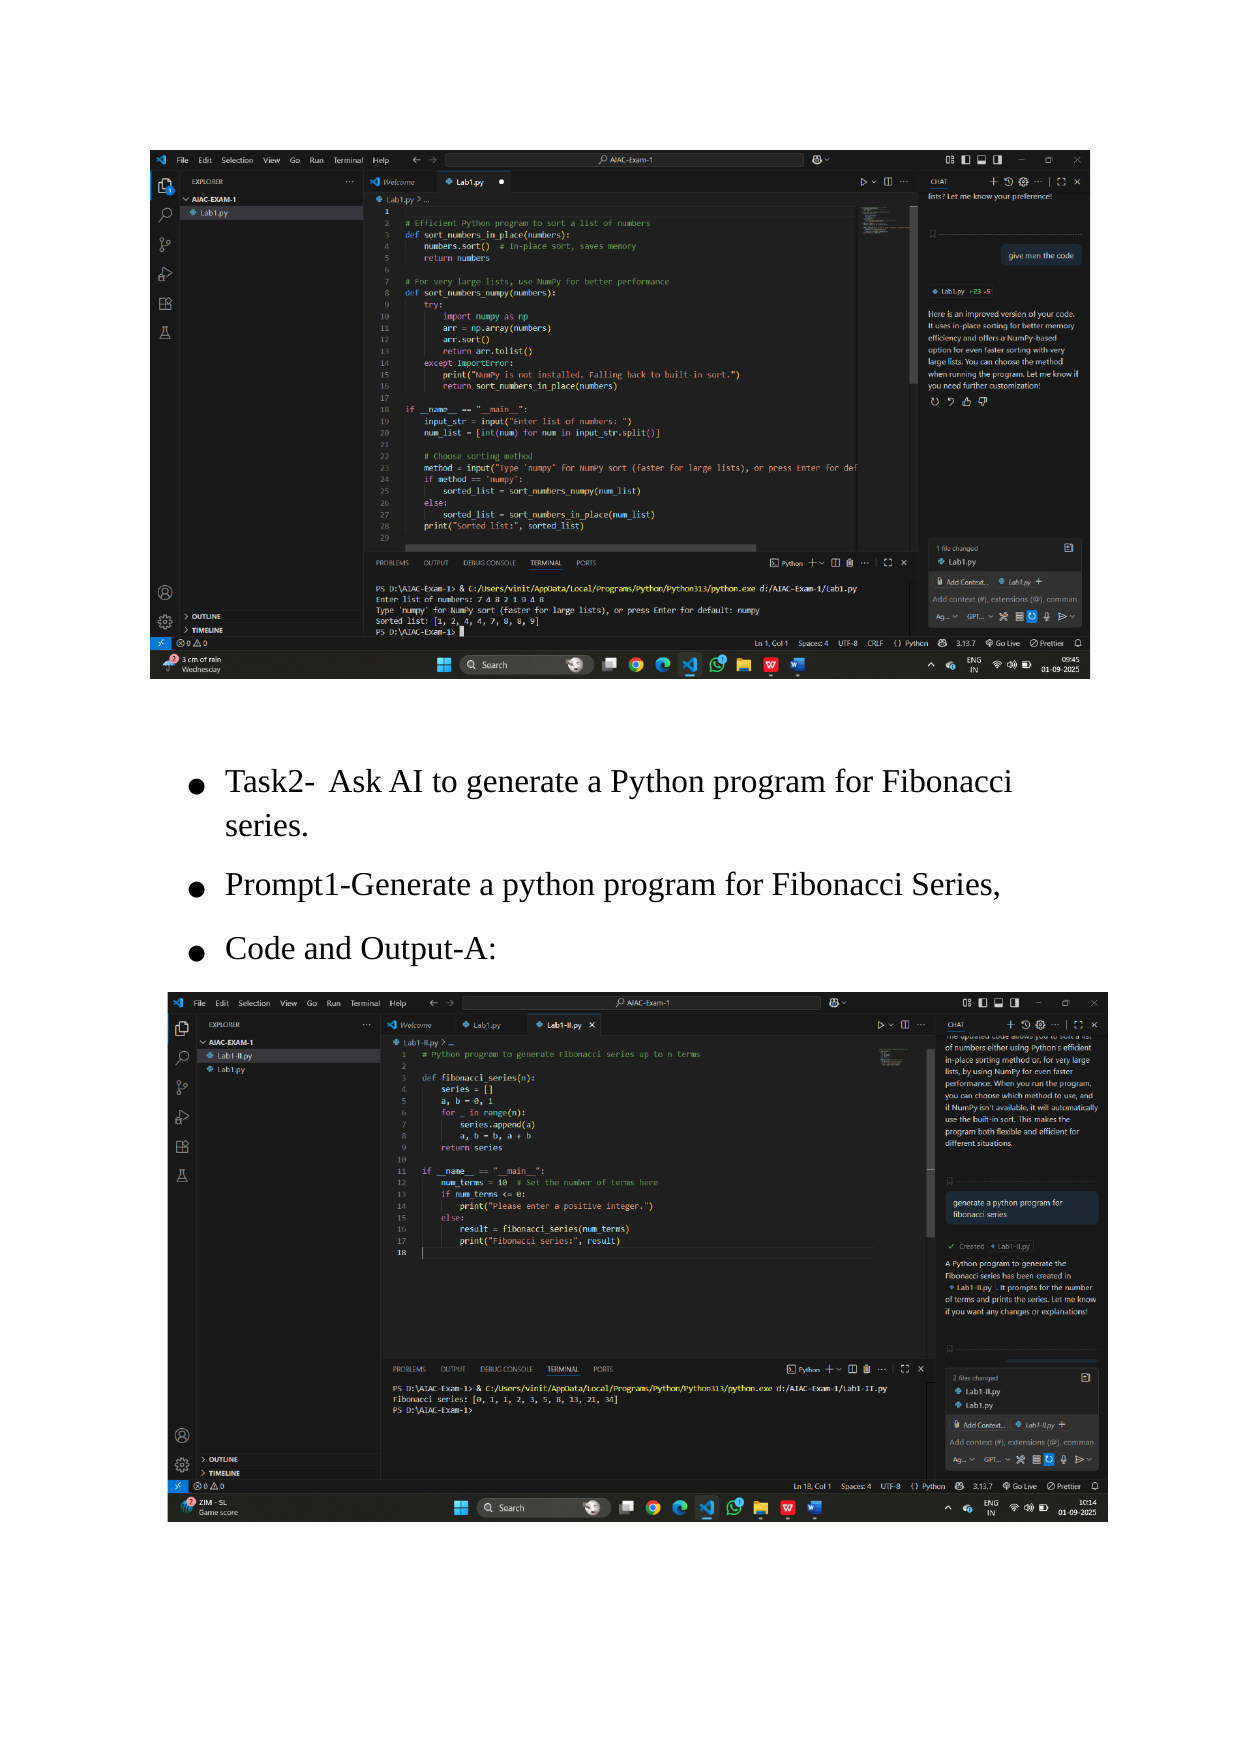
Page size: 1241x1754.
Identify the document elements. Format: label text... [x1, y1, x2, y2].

picture [167, 992, 1108, 1522]
list Task2- Ask AI to generate a Python program for Fibonacci series. [187, 761, 1092, 844]
picture [150, 150, 1091, 679]
list Prompt1-Generate a python program for Fibonacci Series, [187, 864, 1092, 908]
list Code and Output-A: [187, 928, 1092, 971]
